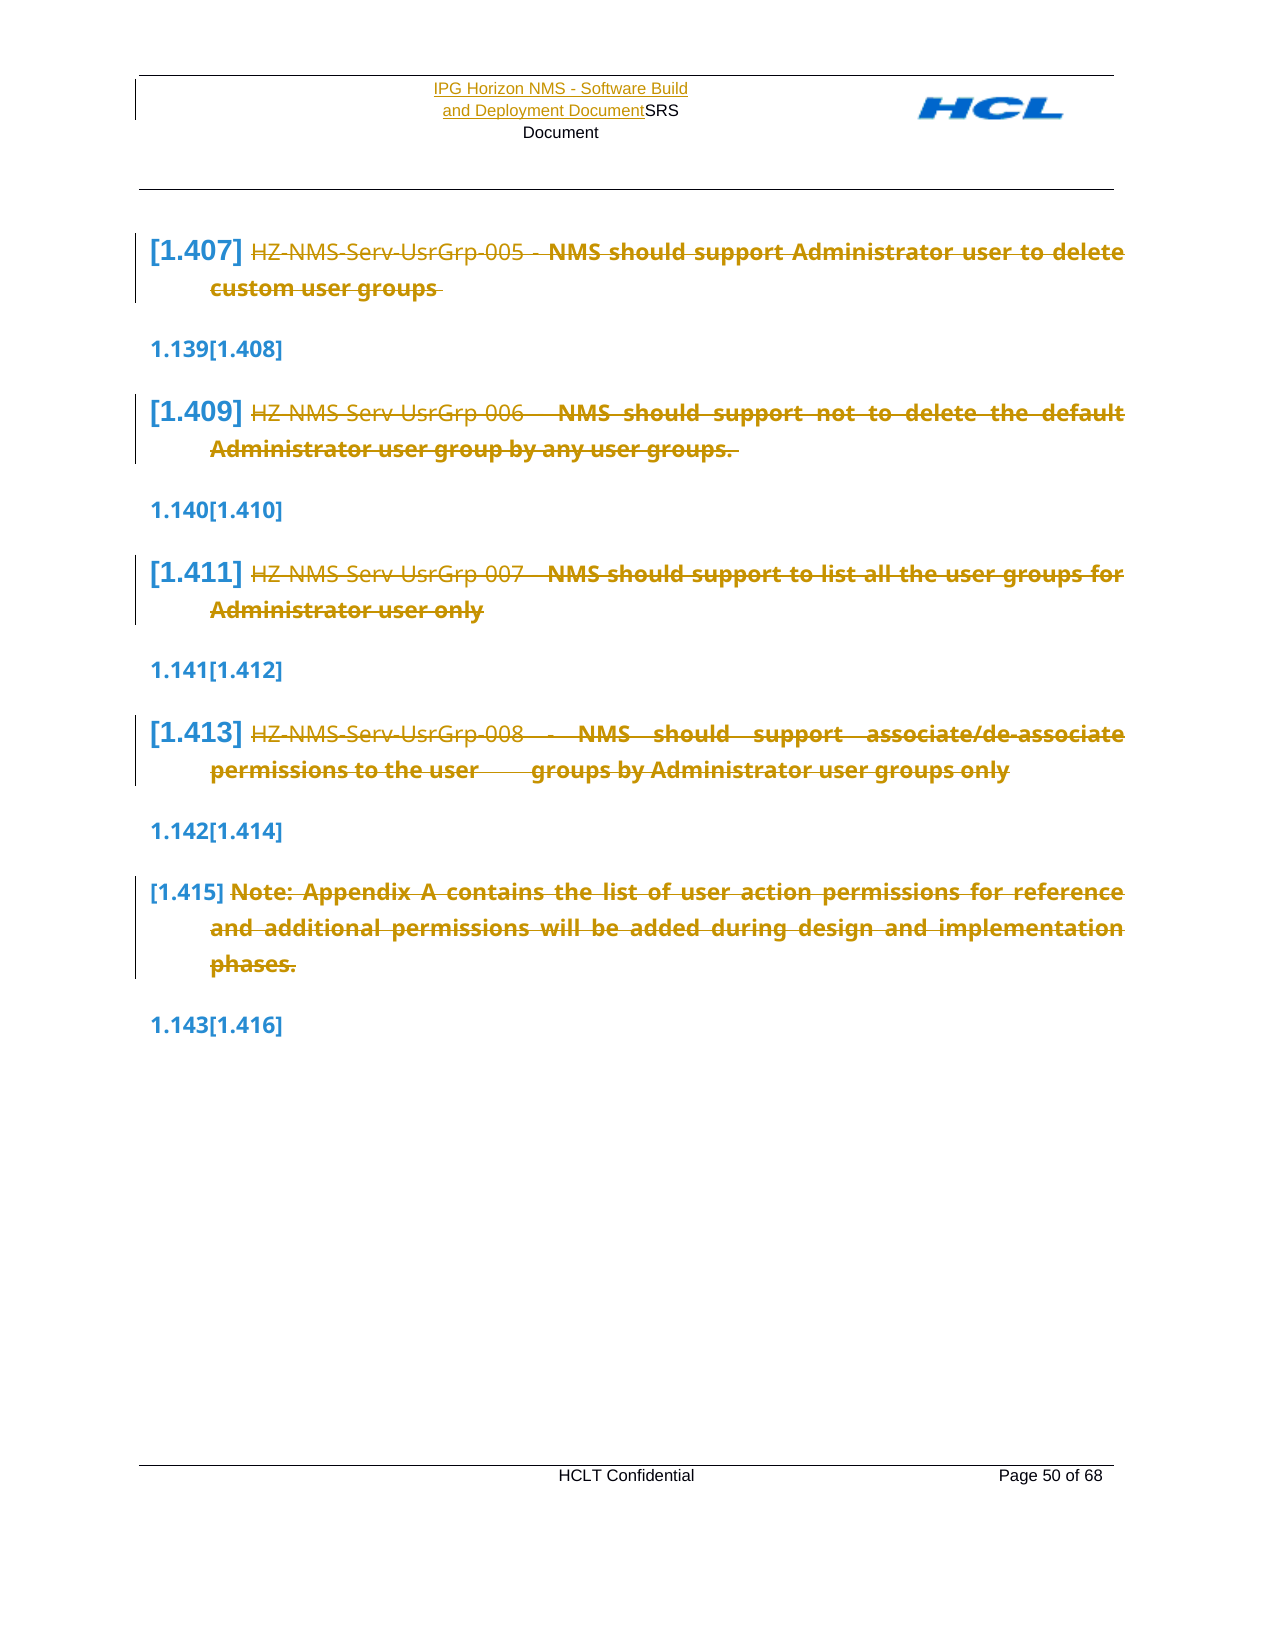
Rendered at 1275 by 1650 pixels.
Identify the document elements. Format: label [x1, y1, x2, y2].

picture [877, 76, 1103, 142]
